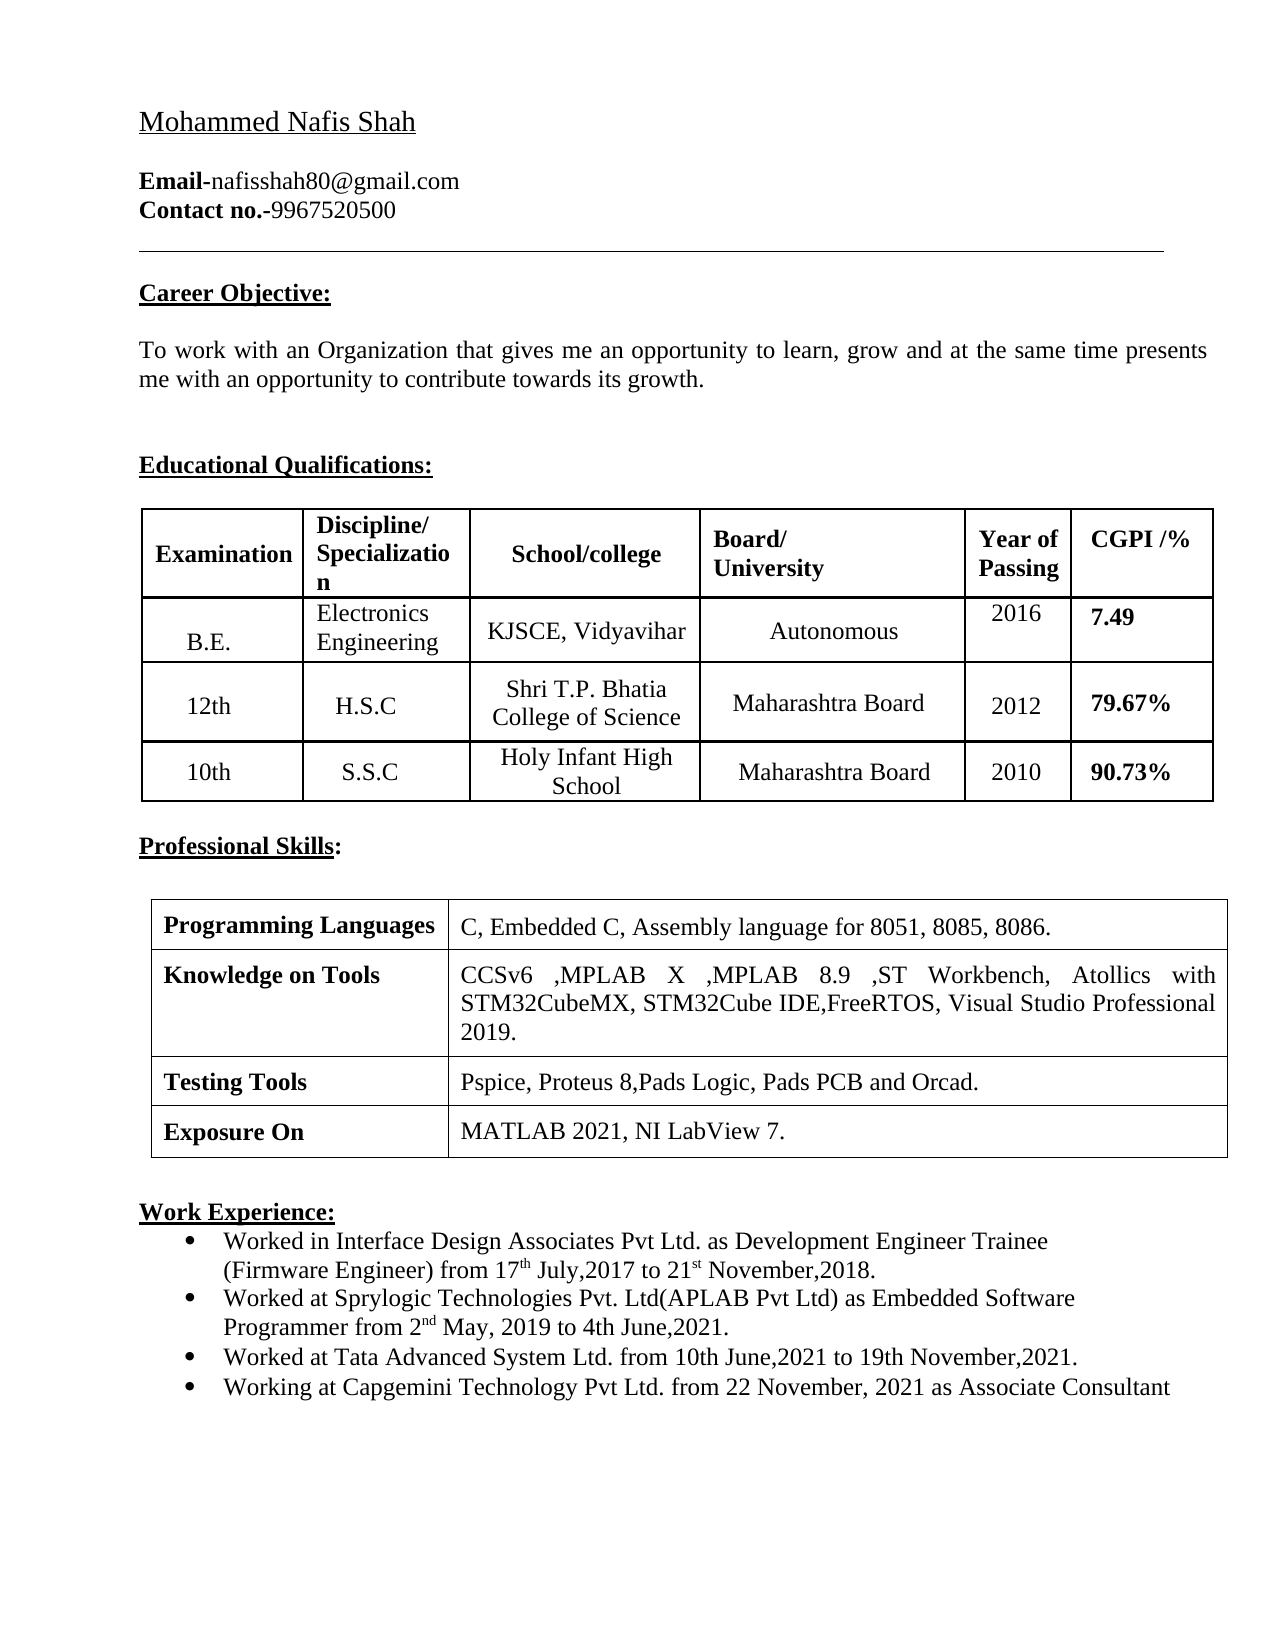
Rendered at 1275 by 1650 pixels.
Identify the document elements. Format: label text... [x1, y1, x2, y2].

title Mohammed Nafis Shah [139, 104, 1237, 137]
table_cell Maharashtra Board [701, 663, 964, 740]
table_header C, Embedded C, Assembly language for 8051, 8085, 8086. [449, 900, 1227, 949]
table_cell B.E. [143, 599, 302, 661]
table_cell CCSv6 ,MPLAB X ,MPLAB 8.9 ,ST Workbench, Atollics with STM32CubeMX, STM32Cube IDE,FreeRTOS, Visual Studio Professional 2019. [449, 950, 1227, 1056]
table_header Year of Passing [966, 510, 1070, 596]
table_cell 2016 [966, 599, 1070, 661]
table_header School/college [471, 510, 699, 596]
table_cell 2012 [966, 663, 1070, 740]
table_cell Exposure On [152, 1106, 448, 1157]
table_cell Maharashtra Board [701, 743, 964, 800]
table_cell H.S.C [304, 663, 469, 740]
table_cell 12th [143, 663, 302, 740]
table_header Board/ University [701, 510, 964, 596]
table_cell 79.67% [1072, 663, 1212, 740]
table_cell MATLAB 2021, NI LabView 7. [449, 1106, 1227, 1157]
table_cell 2010 [966, 743, 1070, 800]
table_cell 90.73% [1072, 743, 1212, 800]
subtitle Work Experience: [139, 1197, 1237, 1226]
table_cell Testing Tools [152, 1057, 448, 1105]
table_cell Autonomous [701, 599, 964, 661]
subtitle Career Objective: [139, 278, 1237, 307]
list Working at Capgemini Technology Pvt Ltd. from 22 November, 2021 as Associate Consultant [185, 1371, 1237, 1402]
list Worked in Interface Design Associates Pvt Ltd. as Development Engineer Trainee (Firmware Engineer) from 17th July,2017 to 21st November,2018. [186, 1226, 1148, 1283]
list Worked at Sprylogic Technologies Pvt. Ltd(APLAB Pvt Ltd) as Embedded Software Programmer from 2nd May, 2019 to 4th June,2021. [186, 1283, 1075, 1341]
text Professional Skills: [139, 831, 1237, 859]
table_cell KJSCE, Vidyavihar [471, 599, 699, 661]
table_cell 10th [143, 743, 302, 800]
table_cell 7.49 [1072, 599, 1212, 661]
table_cell Knowledge on Tools [152, 950, 448, 1056]
table_header CGPI /% [1072, 510, 1212, 596]
list Worked at Tata Advanced System Ltd. from 10th June,2021 to 19th November,2021. [185, 1341, 1237, 1371]
table_cell Electronics Engineering [304, 599, 469, 661]
table_header Examination [143, 510, 302, 596]
subtitle Educational Qualifications: [139, 451, 1237, 479]
text To work with an Organization that gives me an opportunity to learn, grow and at the same time presents me with an opportunity to contribute towards its growth. [139, 336, 1209, 393]
table_cell S.S.C [304, 743, 469, 800]
table_header Discipline/ Specializatio n [304, 510, 469, 596]
text Email-nafisshah80@gmail.com Contact no.-9967520500 [139, 166, 462, 223]
table_cell Pspice, Proteus 8,Pads Logic, Pads PCB and Orcad. [449, 1057, 1227, 1105]
table_cell Shri T.P. Bhatia College of Science [471, 663, 699, 740]
table_cell Holy Infant High School [471, 743, 699, 800]
table_header Programming Languages [152, 900, 448, 949]
